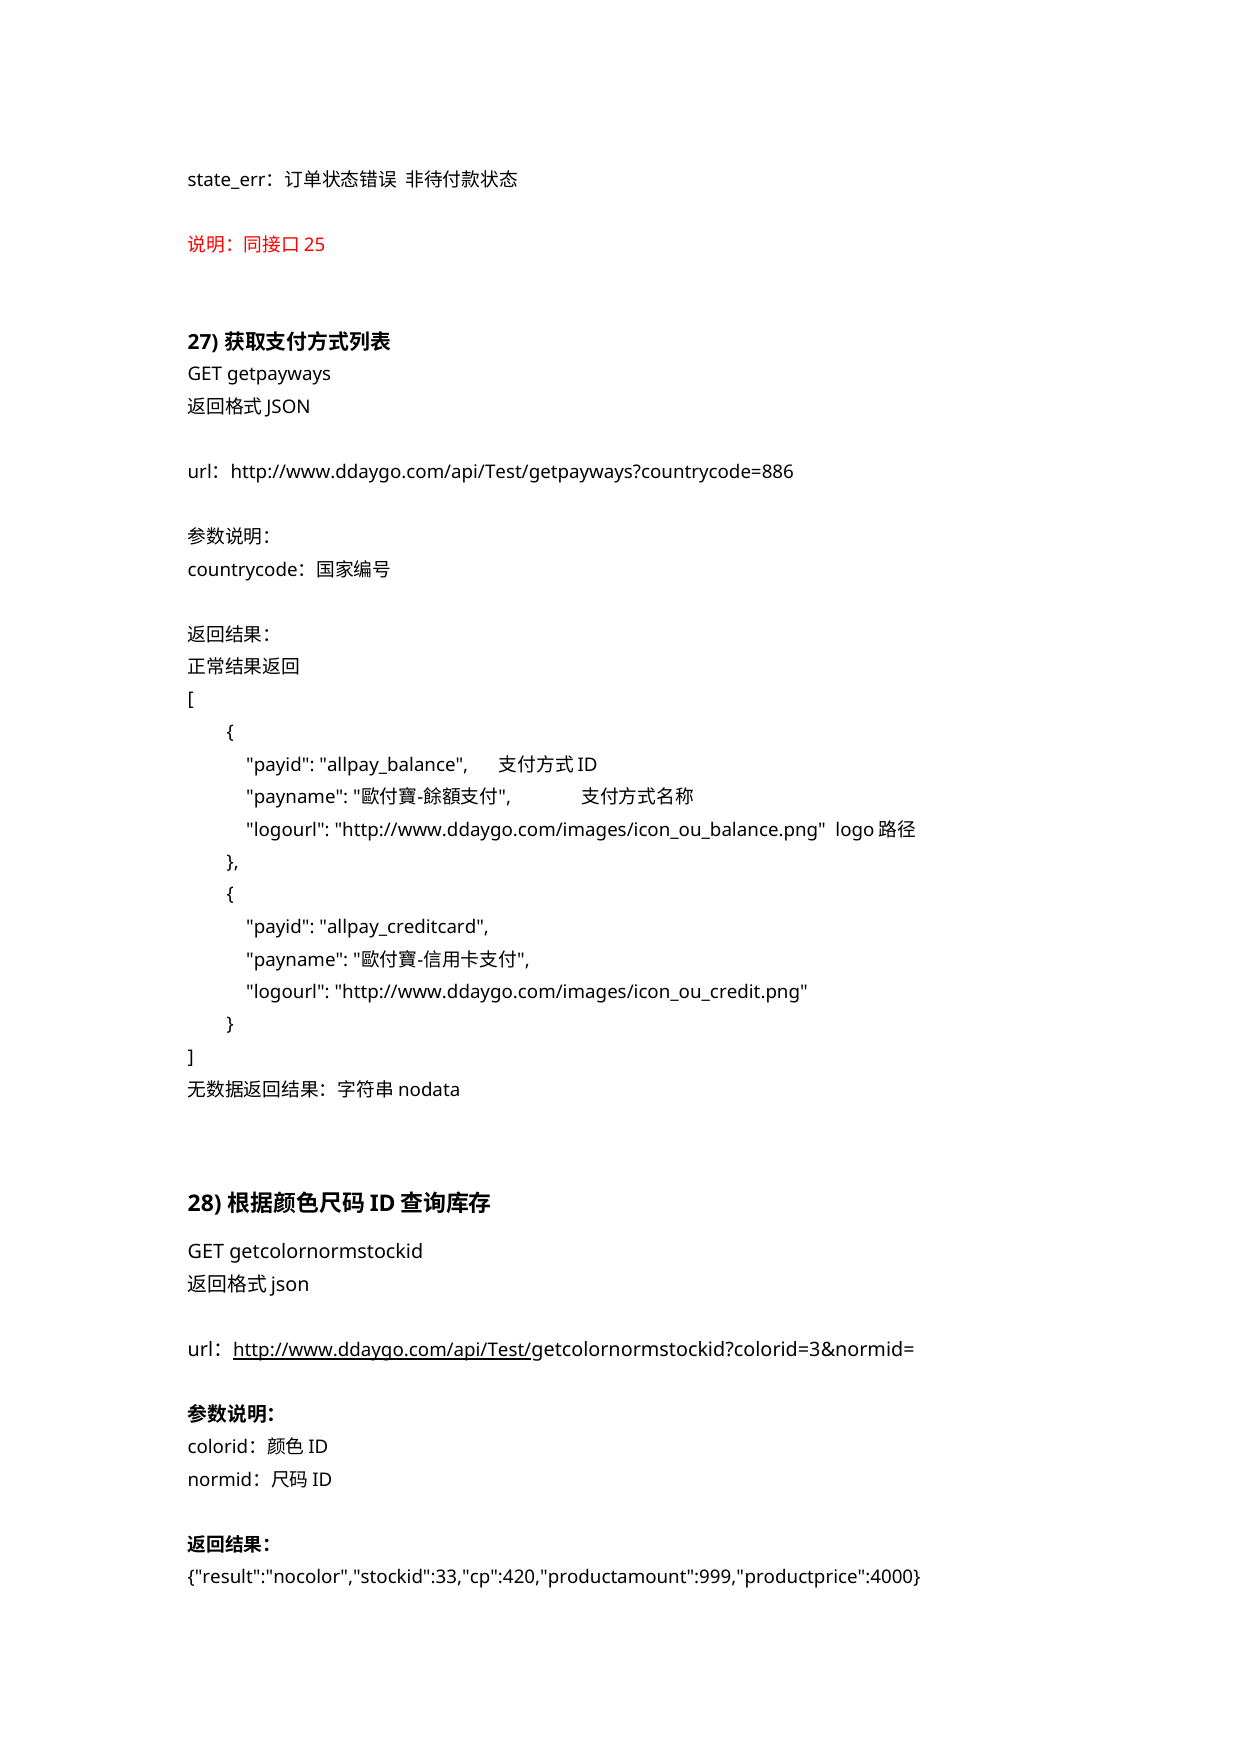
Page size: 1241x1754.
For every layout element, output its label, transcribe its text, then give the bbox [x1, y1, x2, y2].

list "payid": "allpay_creditcard", [187, 909, 1053, 942]
list }, [187, 844, 1053, 877]
list countrycode：国家编号 [187, 552, 1053, 584]
list state_err：订单状态错误 非待付款状态 [187, 162, 1053, 194]
list 28) 根据颜色尺码ID查询库存 [187, 1169, 1053, 1234]
list 说明：同接口25 [187, 227, 1053, 259]
list { [187, 877, 1053, 909]
list "payname": "歐付寶-信用卡支付", [187, 942, 1053, 974]
list 27) 获取支付方式列表 [187, 324, 1053, 357]
list 正常结果返回 [187, 649, 1053, 682]
list 返回格式JSON [187, 389, 1053, 422]
list 参数说明： [187, 1397, 1053, 1429]
list GET getpayways [187, 357, 1053, 389]
list ] [187, 1039, 1053, 1072]
list 返回结果： [187, 1527, 1053, 1559]
list "logourl": "http://www.ddaygo.com/images/icon_ou_balance.png" logo路径 [187, 812, 1053, 844]
list 返回格式json [187, 1267, 1053, 1299]
list url：http://www.ddaygo.com/api/Test/getcolornormstockid?colorid=3&normid= [187, 1332, 1053, 1364]
list 无数据返回结果：字符串 nodata [187, 1072, 1053, 1104]
list [ [187, 682, 1053, 714]
list "payid": "allpay_balance", 支付方式ID [187, 747, 1053, 779]
list { [187, 714, 1053, 747]
list 返回结果： [187, 617, 1053, 649]
list normid：尺码ID [187, 1462, 1053, 1494]
list url：http://www.ddaygo.com/api/Test/getpayways?countrycode=886 [187, 454, 1053, 487]
list "payname": "歐付寶-餘額支付", 支付方式名称 [187, 779, 1053, 812]
list "logourl": "http://www.ddaygo.com/images/icon_ou_credit.png" [187, 974, 1053, 1007]
list } [187, 1007, 1053, 1039]
list 参数说明： [187, 519, 1053, 552]
list GET getcolornormstockid [187, 1234, 1053, 1267]
list {"result":"nocolor","stockid":33,"cp":420,"productamount":999,"productprice":4000} [187, 1559, 1053, 1592]
list colorid：颜色ID [187, 1429, 1053, 1462]
